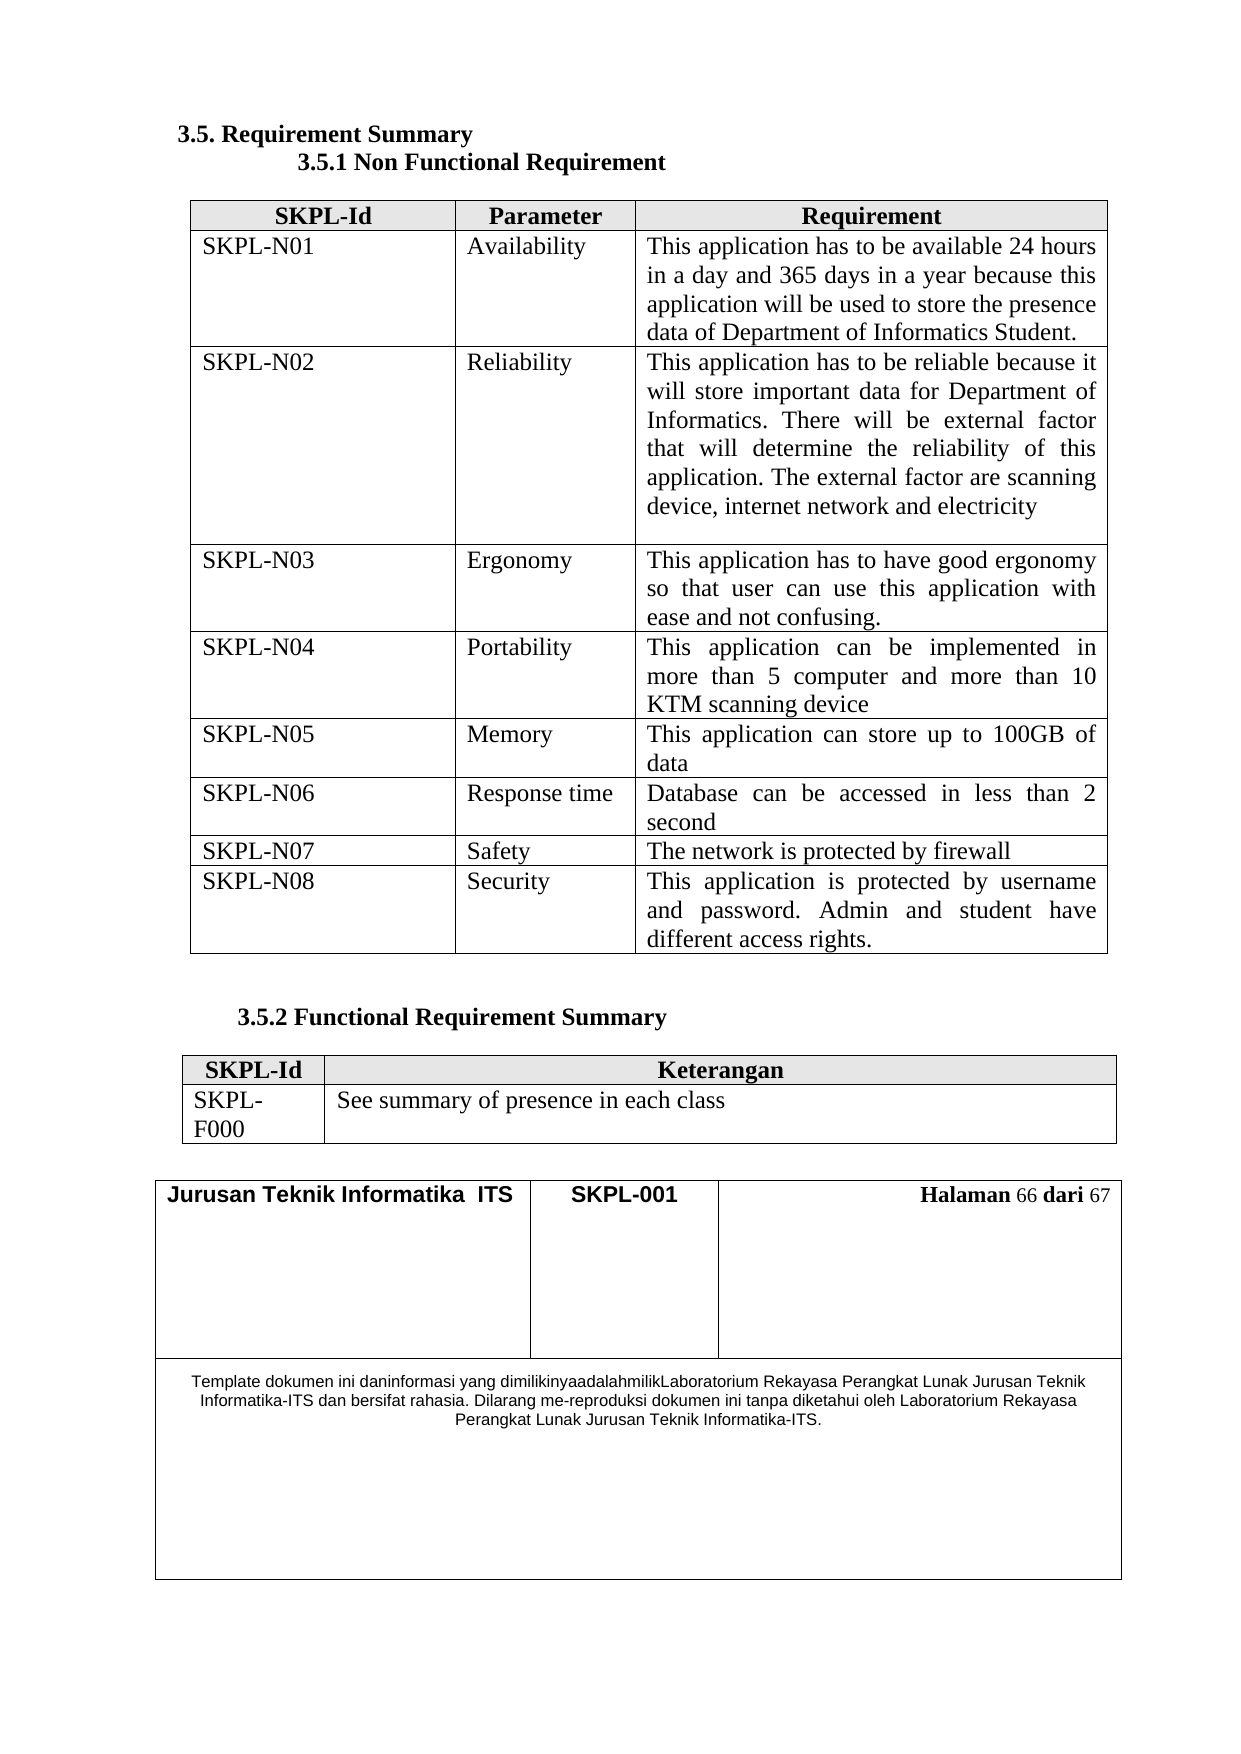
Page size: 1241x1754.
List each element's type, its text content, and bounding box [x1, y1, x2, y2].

table_cell SKPL-N02 [191, 347, 455, 544]
table_header SKPL-Id [191, 201, 455, 230]
table_cell This application has to be available 24 hours in a day and 365 days in a year because this application will be used to store the presence data of Department of Informatics Student. [636, 231, 1107, 346]
table_cell Ergonomy [456, 545, 635, 631]
table_cell Portability [456, 632, 635, 718]
table_cell SKPL-N07 [191, 836, 455, 865]
table_cell This application has to be reliable because it will store important data for Department of Informatics. There will be external factor that will determine the reliability of this application. The external factor are scanning device, internet network and electricity [636, 347, 1107, 544]
table_cell Security [456, 866, 635, 952]
table_cell This application can be implemented in more than 5 computer and more than 10 KTM scanning device [636, 632, 1107, 718]
table_header SKPL-Id [183, 1056, 324, 1084]
table_cell This application can store up to 100GB of data [636, 719, 1107, 777]
table_cell The network is protected by firewall [636, 836, 1107, 865]
text 3.5.2 Functional Requirement Summary [237, 1002, 1121, 1030]
table_header Keterangan [325, 1056, 1116, 1084]
table_cell SKPL-N06 [191, 778, 455, 835]
table_cell SKPL-N04 [191, 632, 455, 718]
table_cell See summary of presence in each class [325, 1085, 1116, 1143]
table_cell This application has to have good ergonomy so that user can use this application with ease and not confusing. [636, 545, 1107, 631]
table_cell SKPL-F000 [183, 1085, 324, 1143]
table_cell Response time [456, 778, 635, 835]
table_cell SKPL-N08 [191, 866, 455, 952]
table_cell SKPL-N01 [191, 231, 455, 346]
text 3.5. Requirement Summary [177, 119, 1121, 147]
table_cell SKPL-N03 [191, 545, 455, 631]
table_header Requirement [636, 201, 1107, 230]
table_cell SKPL-N05 [191, 719, 455, 777]
table_cell Safety [456, 836, 635, 865]
table_cell Availability [456, 231, 635, 346]
table_cell Database can be accessed in less than 2 second [636, 778, 1107, 835]
table_cell Reliability [456, 347, 635, 544]
table_cell This application is protected by username and password. Admin and student have different access rights. [636, 866, 1107, 952]
table_cell Memory [456, 719, 635, 777]
text 3.5.1 Non Functional Requirement [297, 147, 1121, 176]
table_header Parameter [456, 201, 635, 230]
